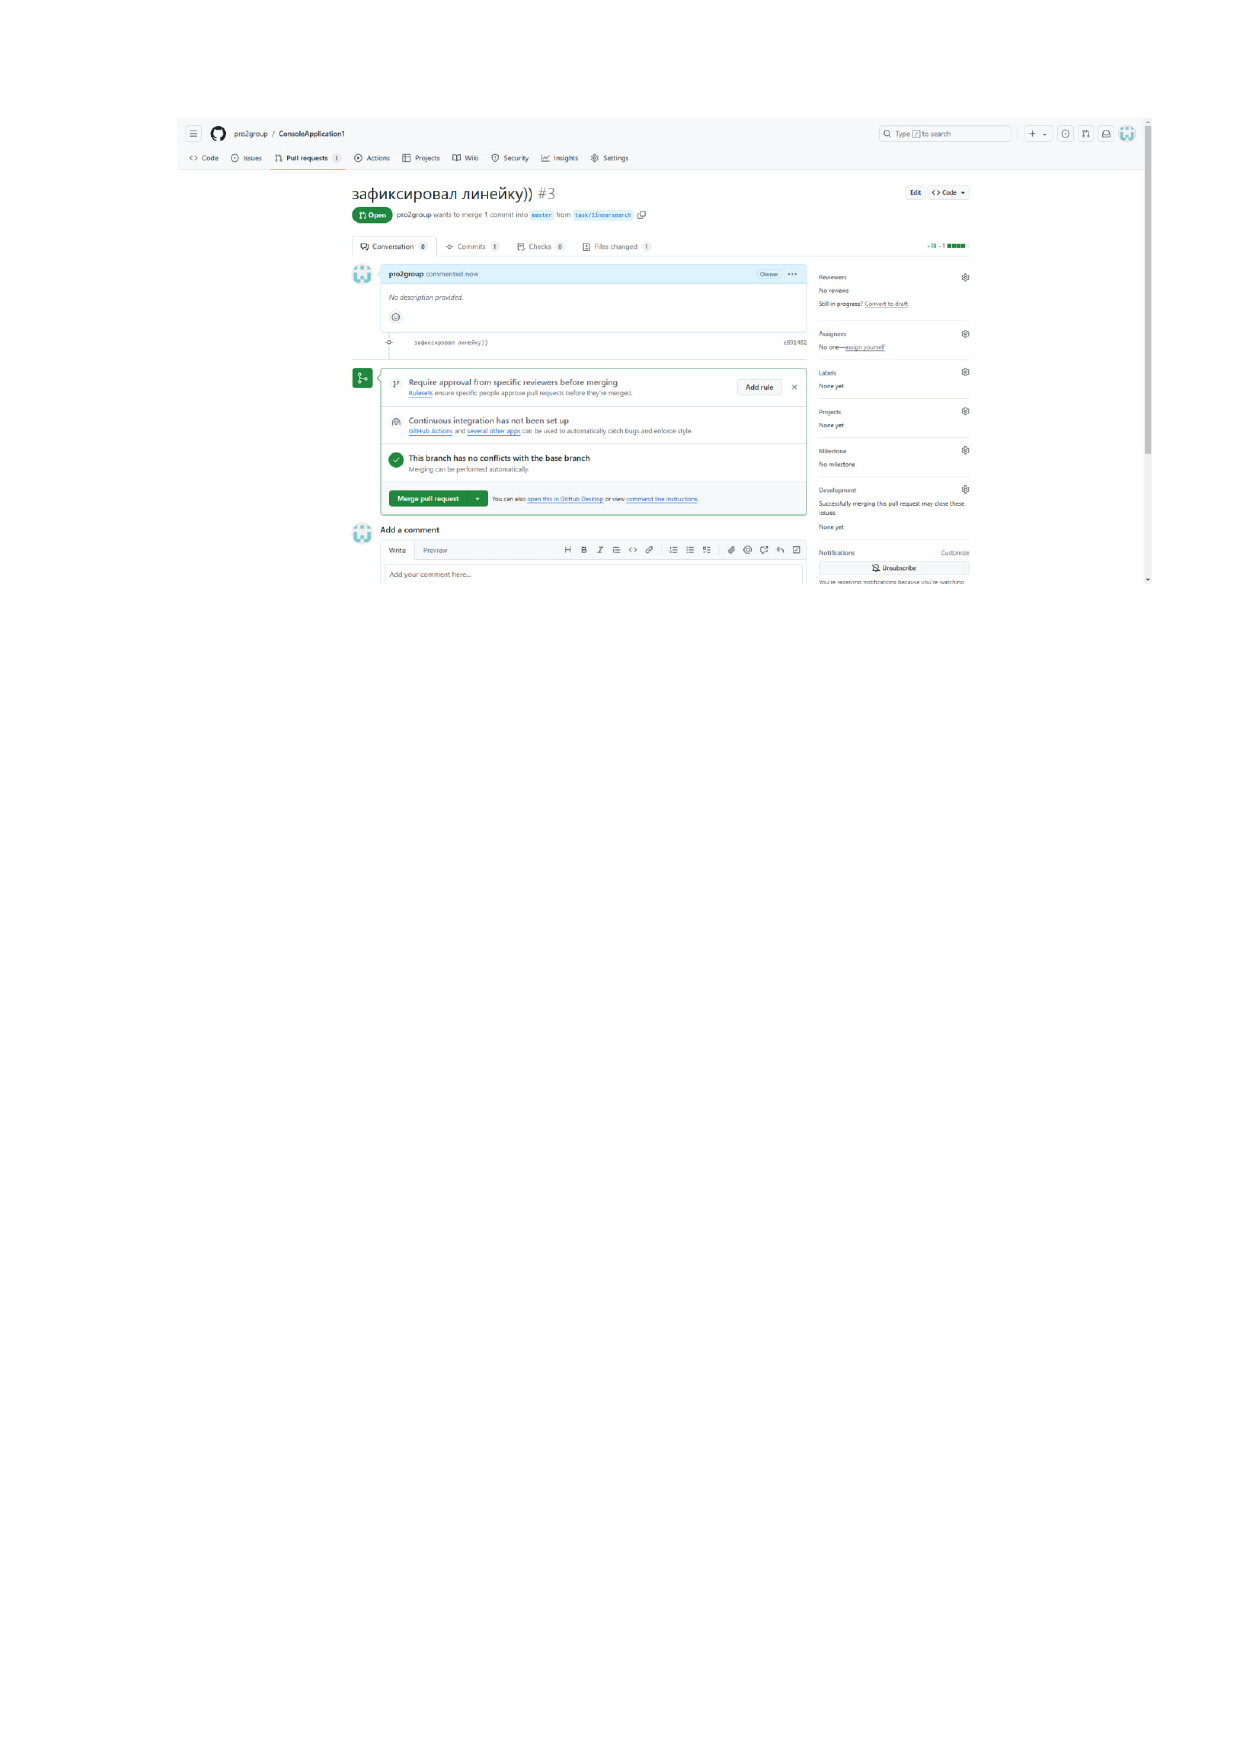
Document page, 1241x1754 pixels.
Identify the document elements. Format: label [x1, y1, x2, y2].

picture [177, 118, 1152, 584]
